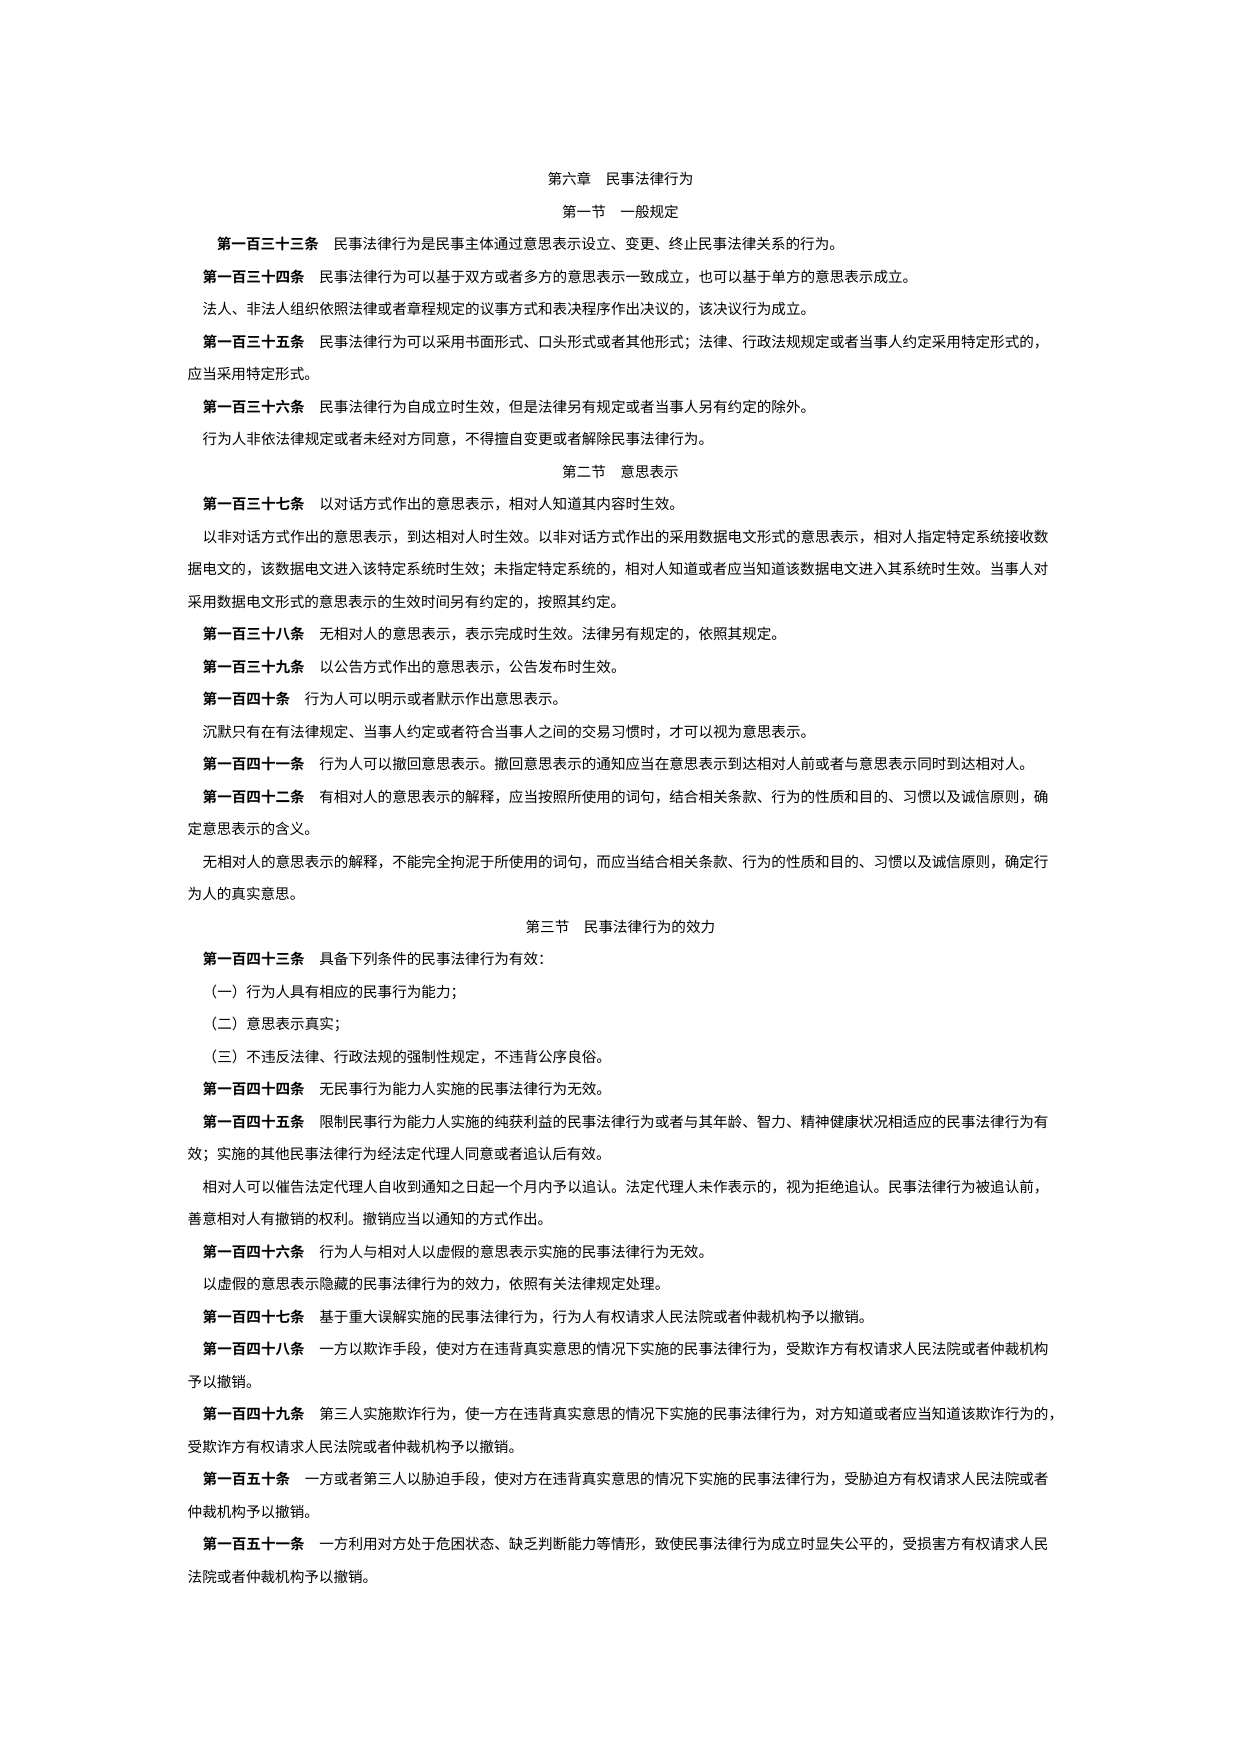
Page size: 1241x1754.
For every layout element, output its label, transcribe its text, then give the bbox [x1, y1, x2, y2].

text 以非对话方式作出的意思表示，到达相对人时生效。以非对话方式作出的采用数据电文形式的意思表示，相对人指定特定系统接收数据电文的，该数据电文进入该特定系统时生效；未指定特定系统的，相对人知道或者应当知道该数据电文进入其系统时生效。当事人对采用数据电文形式的意思表示的生效时间另有约定的，按照其约定。 [187, 519, 1053, 617]
text 第一百四十五条 限制民事行为能力人实施的纯获利益的民事法律行为或者与其年龄、智力、精神健康状况相适应的民事法律行为有效；实施的其他民事法律行为经法定代理人同意或者追认后有效。 [187, 1104, 1053, 1169]
text 第一百五十一条 一方利用对方处于危困状态、缺乏判断能力等情形，致使民事法律行为成立时显失公平的，受损害方有权请求人民法院或者仲裁机构予以撤销。 [187, 1527, 1053, 1592]
text 第一百五十条 一方或者第三人以胁迫手段，使对方在违背真实意思的情况下实施的民事法律行为，受胁迫方有权请求人民法院或者仲裁机构予以撤销。 [187, 1462, 1053, 1527]
text （一）行为人具有相应的民事行为能力； [187, 974, 1053, 1007]
text 以虚假的意思表示隐藏的民事法律行为的效力，依照有关法律规定处理。 [187, 1267, 1053, 1299]
text （二）意思表示真实； [187, 1007, 1053, 1039]
text 第一百三十四条 民事法律行为可以基于双方或者多方的意思表示一致成立，也可以基于单方的意思表示成立。 [187, 259, 1053, 292]
text 第二节 意思表示 [187, 454, 1053, 487]
text 第一节 一般规定 [187, 194, 1053, 227]
text 第六章 民事法律行为 [187, 162, 1053, 194]
text 无相对人的意思表示的解释，不能完全拘泥于所使用的词句，而应当结合相关条款、行为的性质和目的、习惯以及诚信原则，确定行为人的真实意思。 [187, 844, 1053, 909]
text 第一百四十一条 行为人可以撤回意思表示。撤回意思表示的通知应当在意思表示到达相对人前或者与意思表示同时到达相对人。 [187, 747, 1053, 779]
text 第一百四十九条 第三人实施欺诈行为，使一方在违背真实意思的情况下实施的民事法律行为，对方知道或者应当知道该欺诈行为的，受欺诈方有权请求人民法院或者仲裁机构予以撤销。 [187, 1397, 1053, 1462]
text 第一百四十二条 有相对人的意思表示的解释，应当按照所使用的词句，结合相关条款、行为的性质和目的、习惯以及诚信原则，确定意思表示的含义。 [187, 779, 1053, 844]
text 行为人非依法律规定或者未经对方同意，不得擅自变更或者解除民事法律行为。 [187, 422, 1053, 454]
text 第一百三十八条 无相对人的意思表示，表示完成时生效。法律另有规定的，依照其规定。 [187, 617, 1053, 649]
text 第一百四十三条 具备下列条件的民事法律行为有效： [187, 942, 1053, 974]
text 第一百四十七条 基于重大误解实施的民事法律行为，行为人有权请求人民法院或者仲裁机构予以撤销。 [187, 1299, 1053, 1332]
text 相对人可以催告法定代理人自收到通知之日起一个月内予以追认。法定代理人未作表示的，视为拒绝追认。民事法律行为被追认前，善意相对人有撤销的权利。撤销应当以通知的方式作出。 [187, 1169, 1053, 1234]
text 第一百四十八条 一方以欺诈手段，使对方在违背真实意思的情况下实施的民事法律行为，受欺诈方有权请求人民法院或者仲裁机构予以撤销。 [187, 1332, 1053, 1397]
text 法人、非法人组织依照法律或者章程规定的议事方式和表决程序作出决议的，该决议行为成立。 [187, 292, 1053, 324]
text 第三节 民事法律行为的效力 [187, 909, 1053, 942]
text 第一百四十四条 无民事行为能力人实施的民事法律行为无效。 [187, 1072, 1053, 1104]
text 第一百三十三条 民事法律行为是民事主体通过意思表示设立、变更、终止民事法律关系的行为。 [187, 227, 1053, 259]
text 第一百四十条 行为人可以明示或者默示作出意思表示。 [187, 682, 1053, 714]
text 第一百三十九条 以公告方式作出的意思表示，公告发布时生效。 [187, 649, 1053, 682]
text 第一百三十五条 民事法律行为可以采用书面形式、口头形式或者其他形式；法律、行政法规规定或者当事人约定采用特定形式的，应当采用特定形式。 [187, 324, 1053, 389]
text （三）不违反法律、行政法规的强制性规定，不违背公序良俗。 [187, 1039, 1053, 1072]
text 第一百四十六条 行为人与相对人以虚假的意思表示实施的民事法律行为无效。 [187, 1234, 1053, 1267]
text 第一百三十七条 以对话方式作出的意思表示，相对人知道其内容时生效。 [187, 487, 1053, 519]
text 沉默只有在有法律规定、当事人约定或者符合当事人之间的交易习惯时，才可以视为意思表示。 [187, 714, 1053, 747]
text 第一百三十六条 民事法律行为自成立时生效，但是法律另有规定或者当事人另有约定的除外。 [187, 389, 1053, 422]
